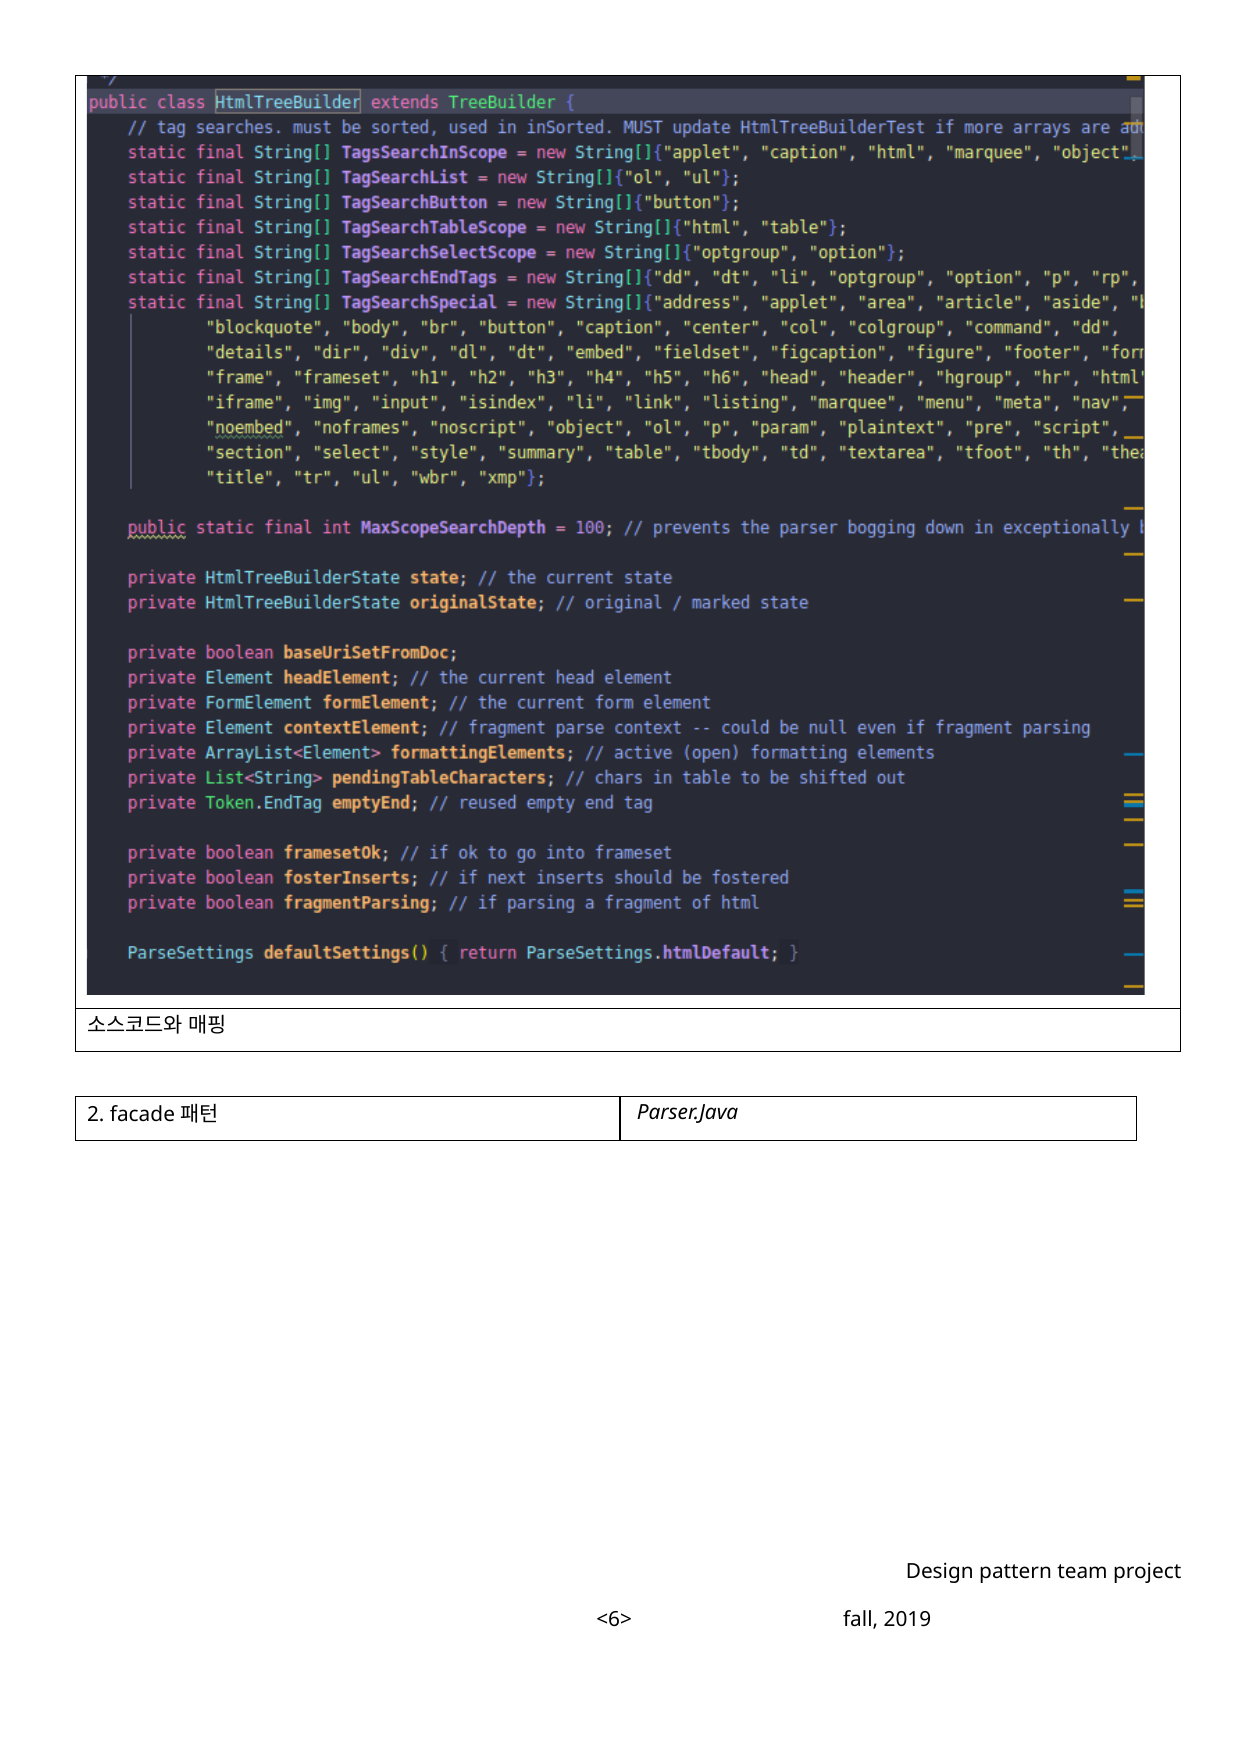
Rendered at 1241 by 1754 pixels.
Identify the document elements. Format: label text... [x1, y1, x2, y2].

table_cell [76, 76, 1180, 1007]
table_header 2. facade 패턴 [76, 1097, 619, 1140]
table_cell 소스코드와 매핑 [76, 1009, 1180, 1051]
table_header Parser.Java [621, 1097, 1136, 1140]
picture [86, 76, 1145, 995]
